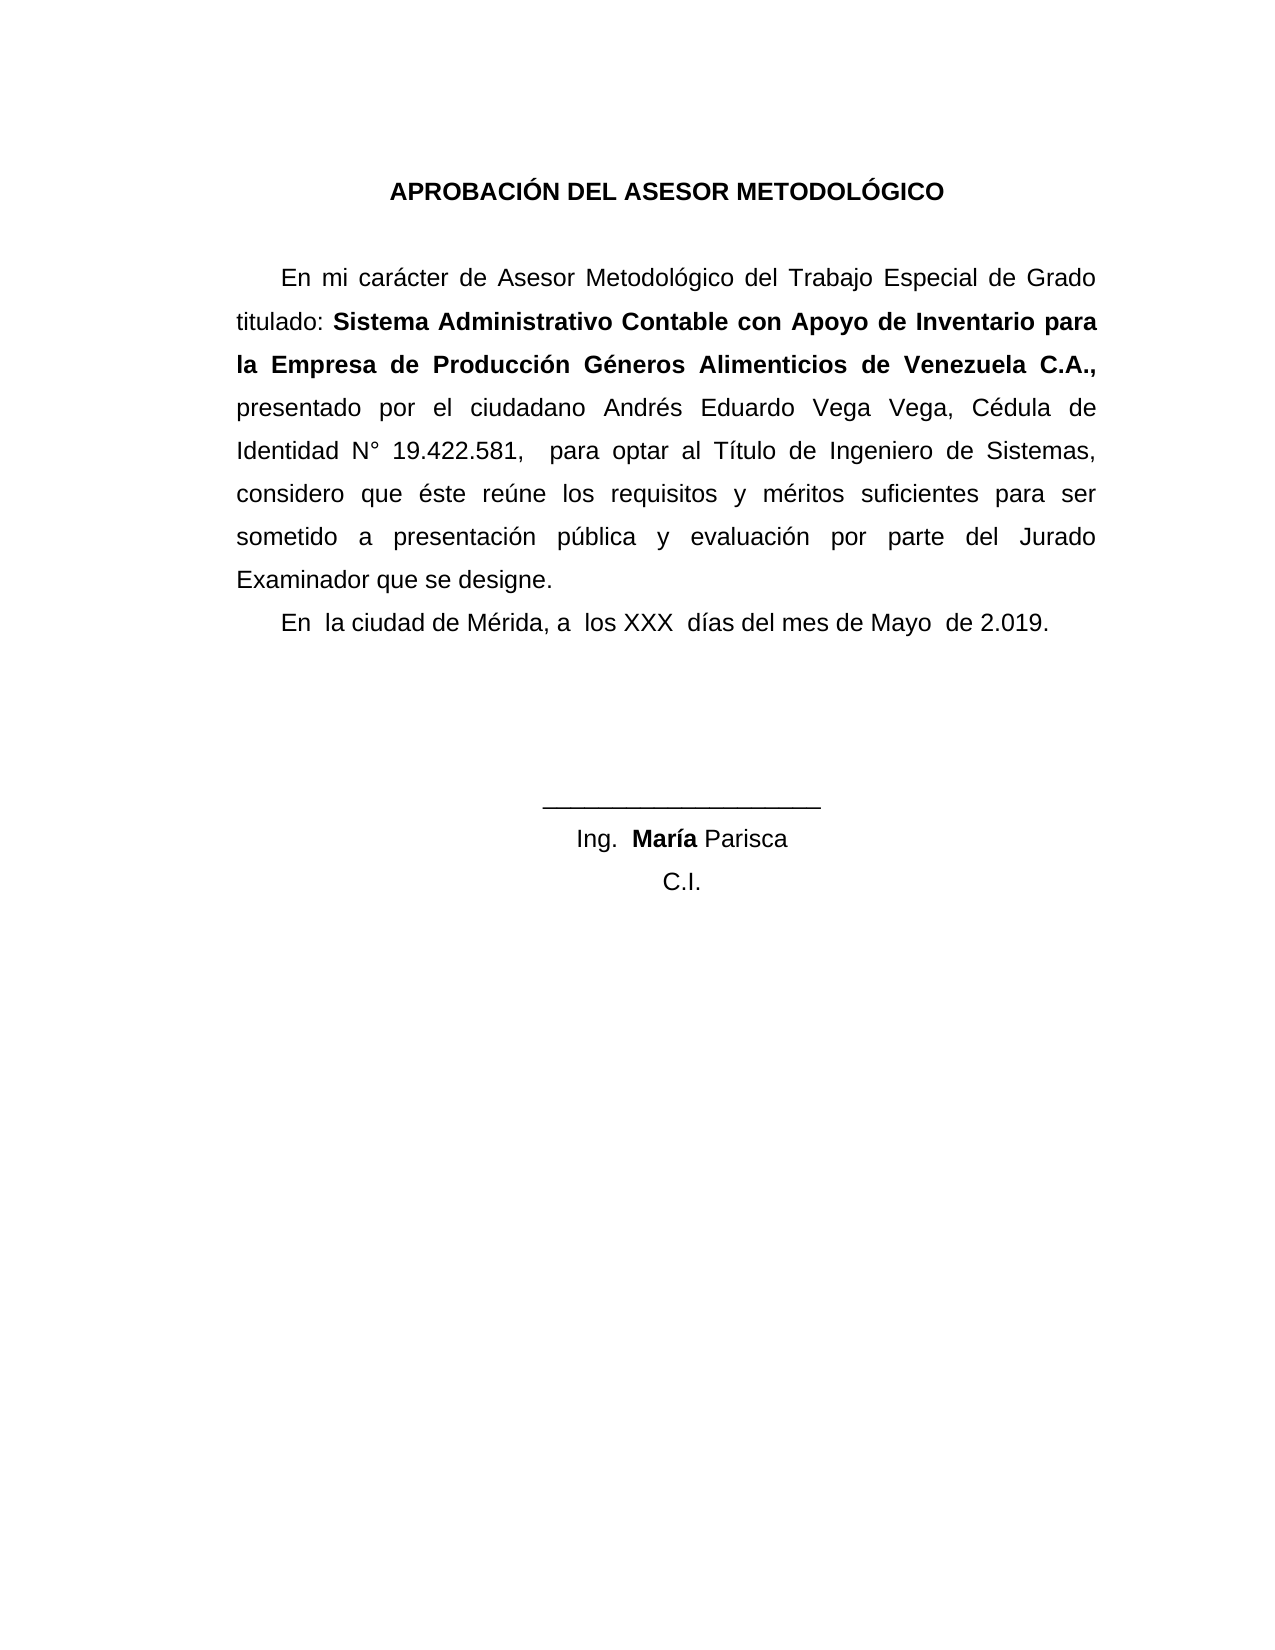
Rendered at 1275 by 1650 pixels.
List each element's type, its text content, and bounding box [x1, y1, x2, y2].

text C.I. [236, 867, 1098, 896]
text ____________________ [236, 781, 1098, 810]
text En mi carácter de Asesor Metodológico del Trabajo Especial de Grado titulado: Sistema Administrativo Contable con Apoyo de Inventario para la Empresa de Producción Géneros Alimenticios de Venezuela C.A., presentado por el ciudadano Andrés Eduardo Vega Vega, Cédula de Identidad N° 19.422.581, para optar al Título de Ingeniero de Sistemas, considero que éste reúne los requisitos y méritos suficientes para ser sometido a presentación pública y evaluación por parte del Jurado Examinador que se designe. [236, 263, 1098, 594]
text Ing. María Parisca [236, 824, 1098, 853]
text APROBACIÓN DEL ASESOR METODOLÓGICO [236, 177, 1098, 206]
text En la ciudad de Mérida, a los XXX días del mes de Mayo de 2.019. [236, 608, 1098, 637]
